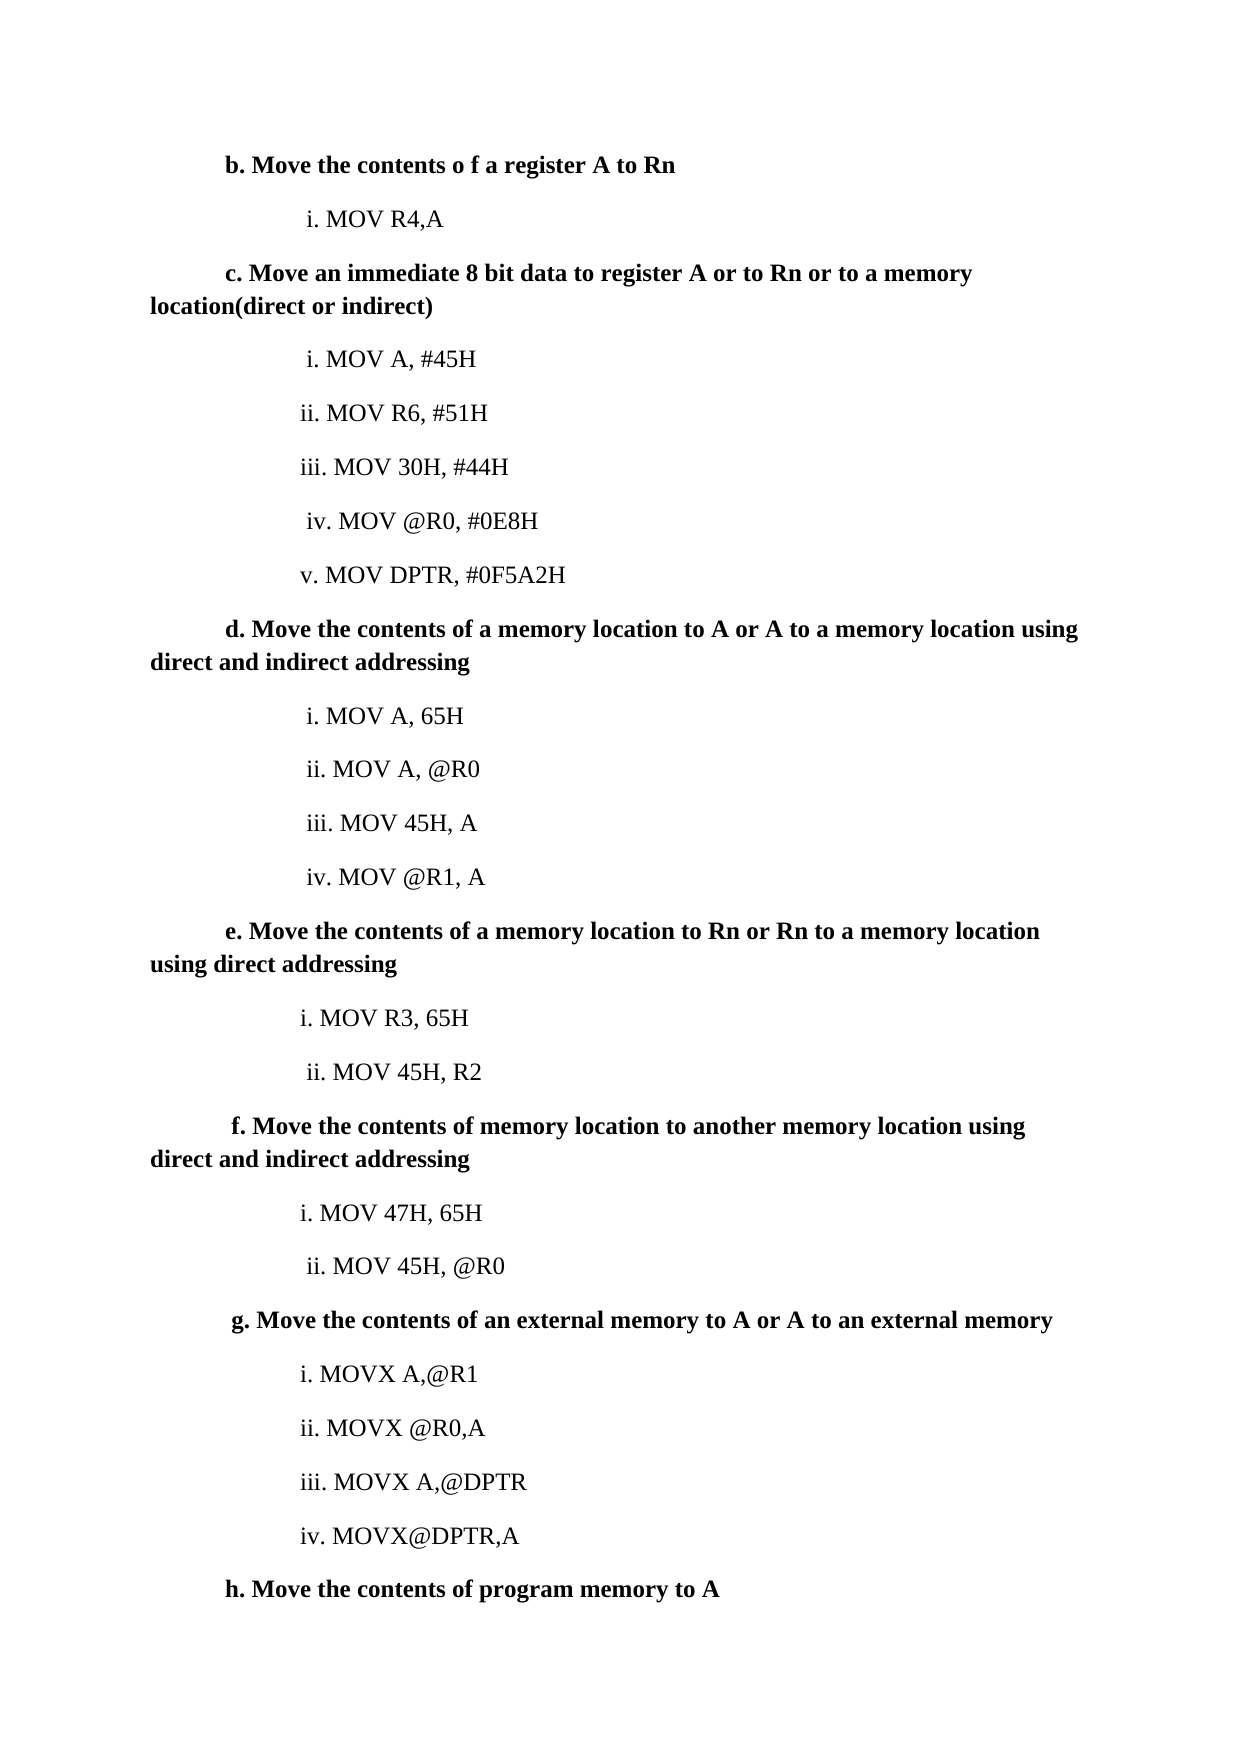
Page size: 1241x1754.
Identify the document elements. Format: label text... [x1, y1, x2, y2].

text i. MOVX A,@R1 [225, 1359, 1090, 1388]
text iv. MOVX@DPTR,A [225, 1521, 1090, 1549]
text i. MOV R3, 65H [225, 1003, 1090, 1032]
text iv. MOV @R1, A [225, 862, 1090, 891]
text iii. MOV 45H, A [225, 808, 1090, 837]
text g. Move the contents of an external memory to A or A to an external memory [150, 1305, 1090, 1334]
text i. MOV A, 65H [225, 701, 1090, 729]
text h. Move the contents of program memory to A [150, 1574, 1090, 1603]
text i. MOV A, #45H [225, 344, 1090, 373]
text ii. MOV 45H, R2 [225, 1057, 1090, 1086]
text e. Move the contents of a memory location to Rn or Rn to a memory location using direct addressing [150, 916, 1090, 978]
text iv. MOV @R0, #0E8H [225, 506, 1090, 535]
text c. Move an immediate 8 bit data to register A or to Rn or to a memory location(direct or indirect) [150, 258, 1090, 319]
text d. Move the contents of a memory location to A or A to a memory location using direct and indirect addressing [150, 614, 1090, 676]
text v. MOV DPTR, #0F5A2H [225, 560, 1090, 589]
text b. Move the contents o f a register A to Rn [150, 150, 1090, 179]
text i. MOV 47H, 65H [225, 1198, 1090, 1226]
text ii. MOV 45H, @R0 [225, 1251, 1090, 1280]
text iii. MOV 30H, #44H [225, 452, 1090, 481]
text ii. MOV A, @R0 [225, 754, 1090, 783]
text f. Move the contents of memory location to another memory location using direct and indirect addressing [150, 1111, 1090, 1172]
text ii. MOV R6, #51H [225, 398, 1090, 427]
text ii. MOVX @R0,A [225, 1413, 1090, 1442]
text iii. MOVX A,@DPTR [225, 1467, 1090, 1496]
text i. MOV R4,A [225, 204, 1090, 233]
